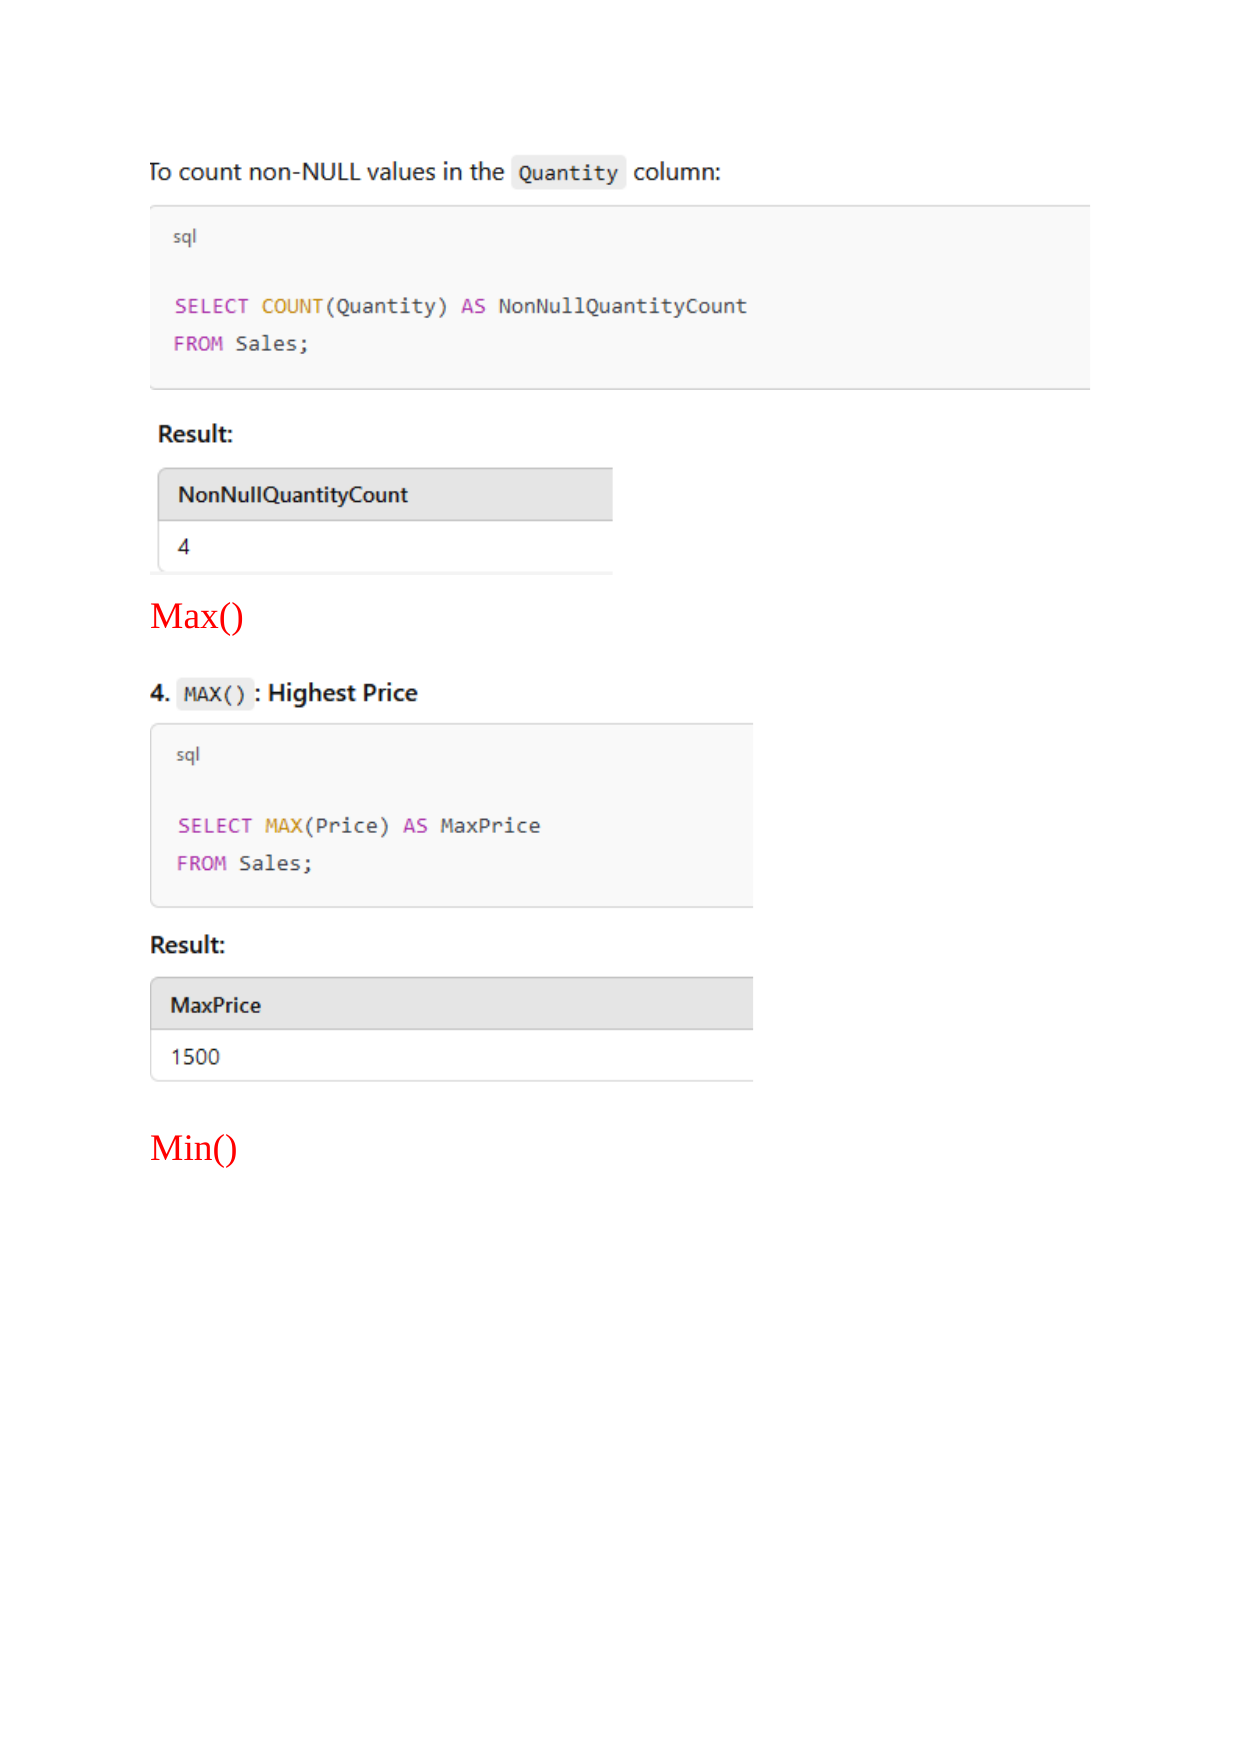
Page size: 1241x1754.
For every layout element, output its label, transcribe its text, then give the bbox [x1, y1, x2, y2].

text Min() [150, 1125, 1090, 1168]
text Max() [150, 593, 1090, 636]
picture [150, 408, 613, 575]
picture [150, 150, 1091, 390]
picture [150, 656, 754, 1107]
